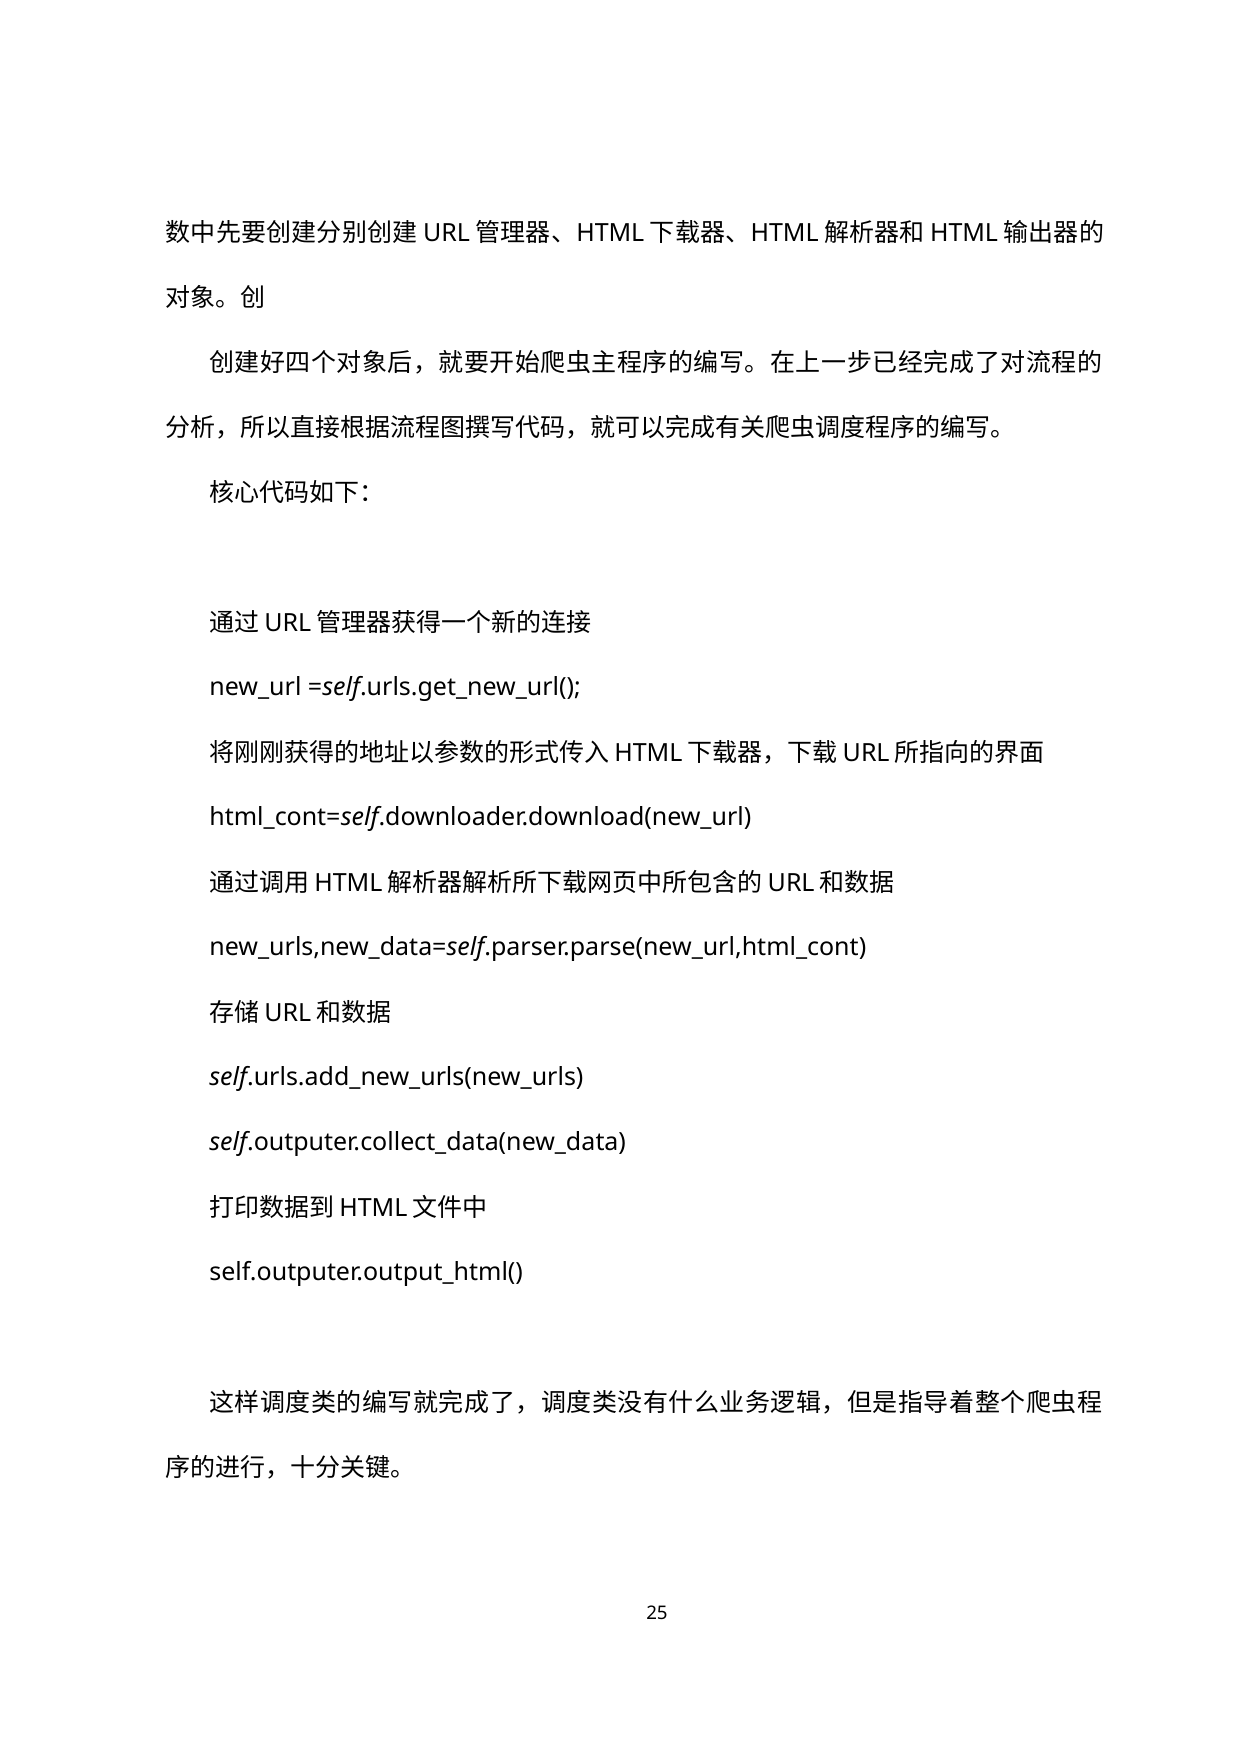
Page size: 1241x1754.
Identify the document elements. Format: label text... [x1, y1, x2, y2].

text 创建好四个对象后，就要开始爬虫主程序的编写。在上一步已经完成了对流程的分析，所以直接根据流程图撰写代码，就可以完成有关爬虫调度程序的编写。 [165, 328, 1104, 458]
text self.outputer.output_html() [165, 1238, 1104, 1303]
text html_cont=self.downloader.download(new_url) [165, 783, 1104, 848]
text new_url =self.urls.get_new_url(); [165, 653, 1104, 718]
text 这样调度类的编写就完成了，调度类没有什么业务逻辑，但是指导着整个爬虫程序的进行，十分关键。 [165, 1368, 1104, 1498]
text 通过URL管理器获得一个新的连接 [165, 588, 1104, 653]
text 通过调用HTML解析器解析所下载网页中所包含的URL和数据 [165, 848, 1104, 913]
text self.urls.add_new_urls(new_urls) [165, 1043, 1104, 1108]
text 打印数据到HTML文件中 [165, 1173, 1104, 1238]
text self.outputer.collect_data(new_data) [165, 1108, 1104, 1173]
text 存储URL和数据 [165, 978, 1104, 1043]
text 核心代码如下： [165, 458, 1104, 523]
text 将刚刚获得的地址以参数的形式传入HTML下载器，下载URL所指向的界面 [165, 718, 1104, 783]
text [165, 198, 1104, 328]
text new_urls,new_data=self.parser.parse(new_url,html_cont) [165, 913, 1104, 978]
